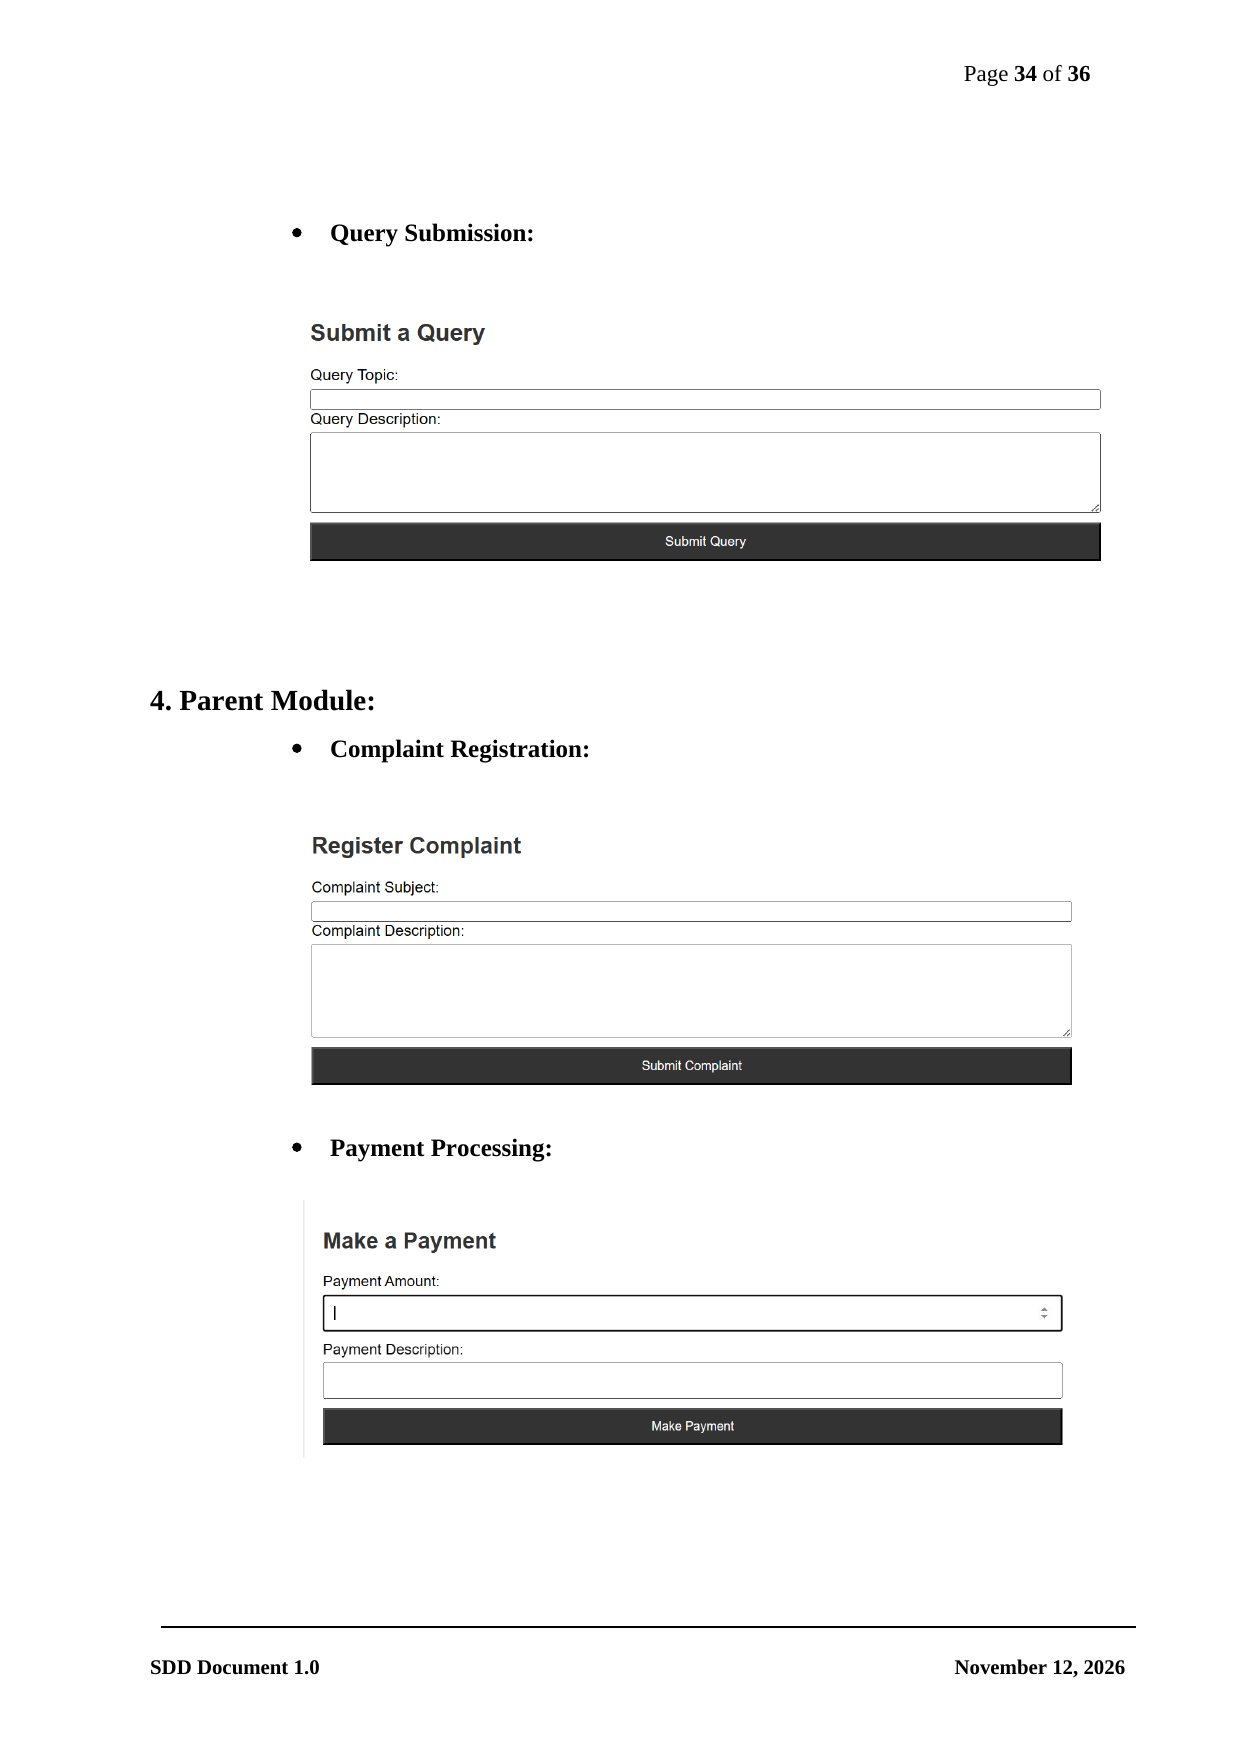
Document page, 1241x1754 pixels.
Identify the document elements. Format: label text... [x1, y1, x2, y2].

picture [296, 801, 1087, 1094]
picture [303, 1200, 1080, 1458]
list Query Submission: [292, 218, 1090, 247]
list Complaint Registration: [292, 734, 1090, 762]
list Payment Processing: [292, 1133, 1090, 1161]
subtitle 4. Parent Module: [150, 683, 1090, 716]
picture [292, 286, 1119, 576]
